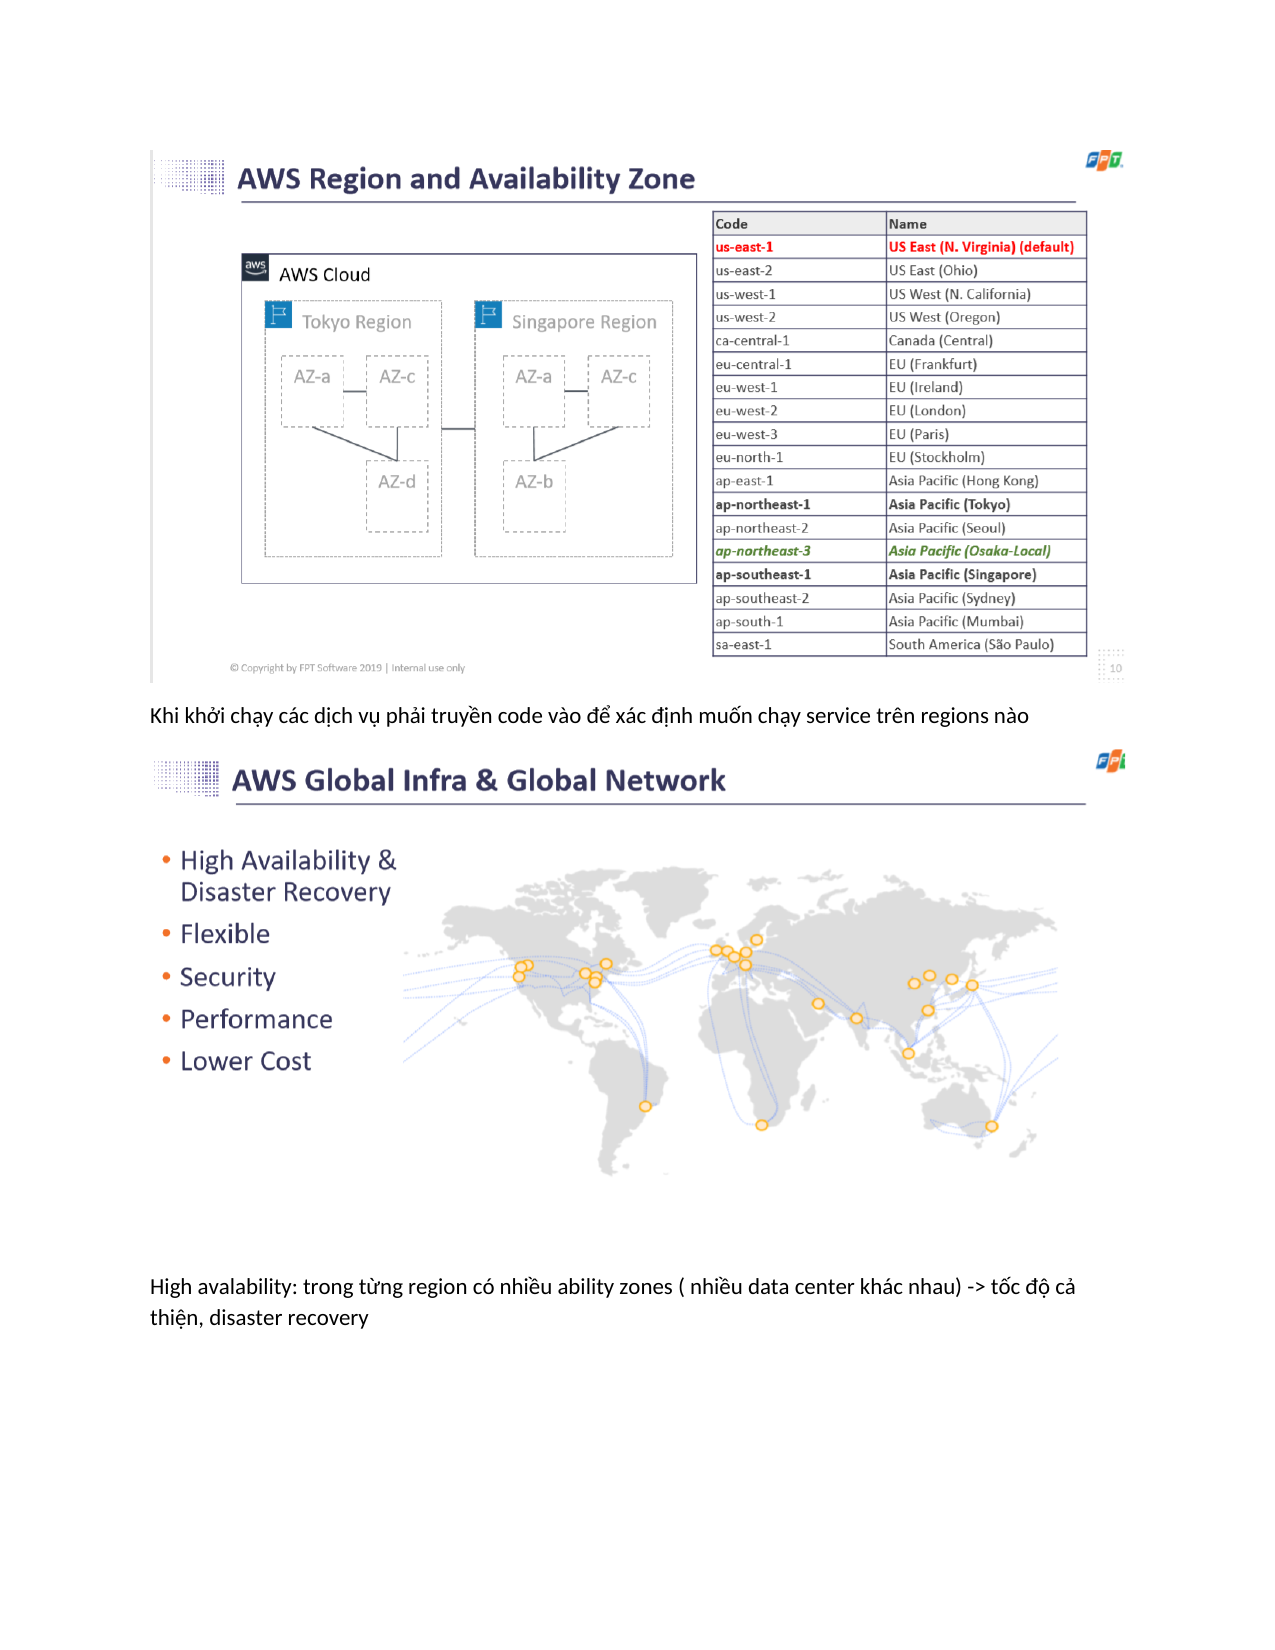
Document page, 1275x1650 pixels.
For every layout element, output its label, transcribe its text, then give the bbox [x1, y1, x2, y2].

picture [150, 150, 1125, 683]
picture [150, 748, 1125, 1254]
text High avalability: trong từng region có nhiều ability zones ( nhiều data center khác nhau) -> tốc độ cả thiện, disaster recovery [150, 1272, 1125, 1331]
text Khi khởi chạy các dịch vụ phải truyền code vào để xác định muốn chạy service trên regions nào [150, 701, 1125, 729]
